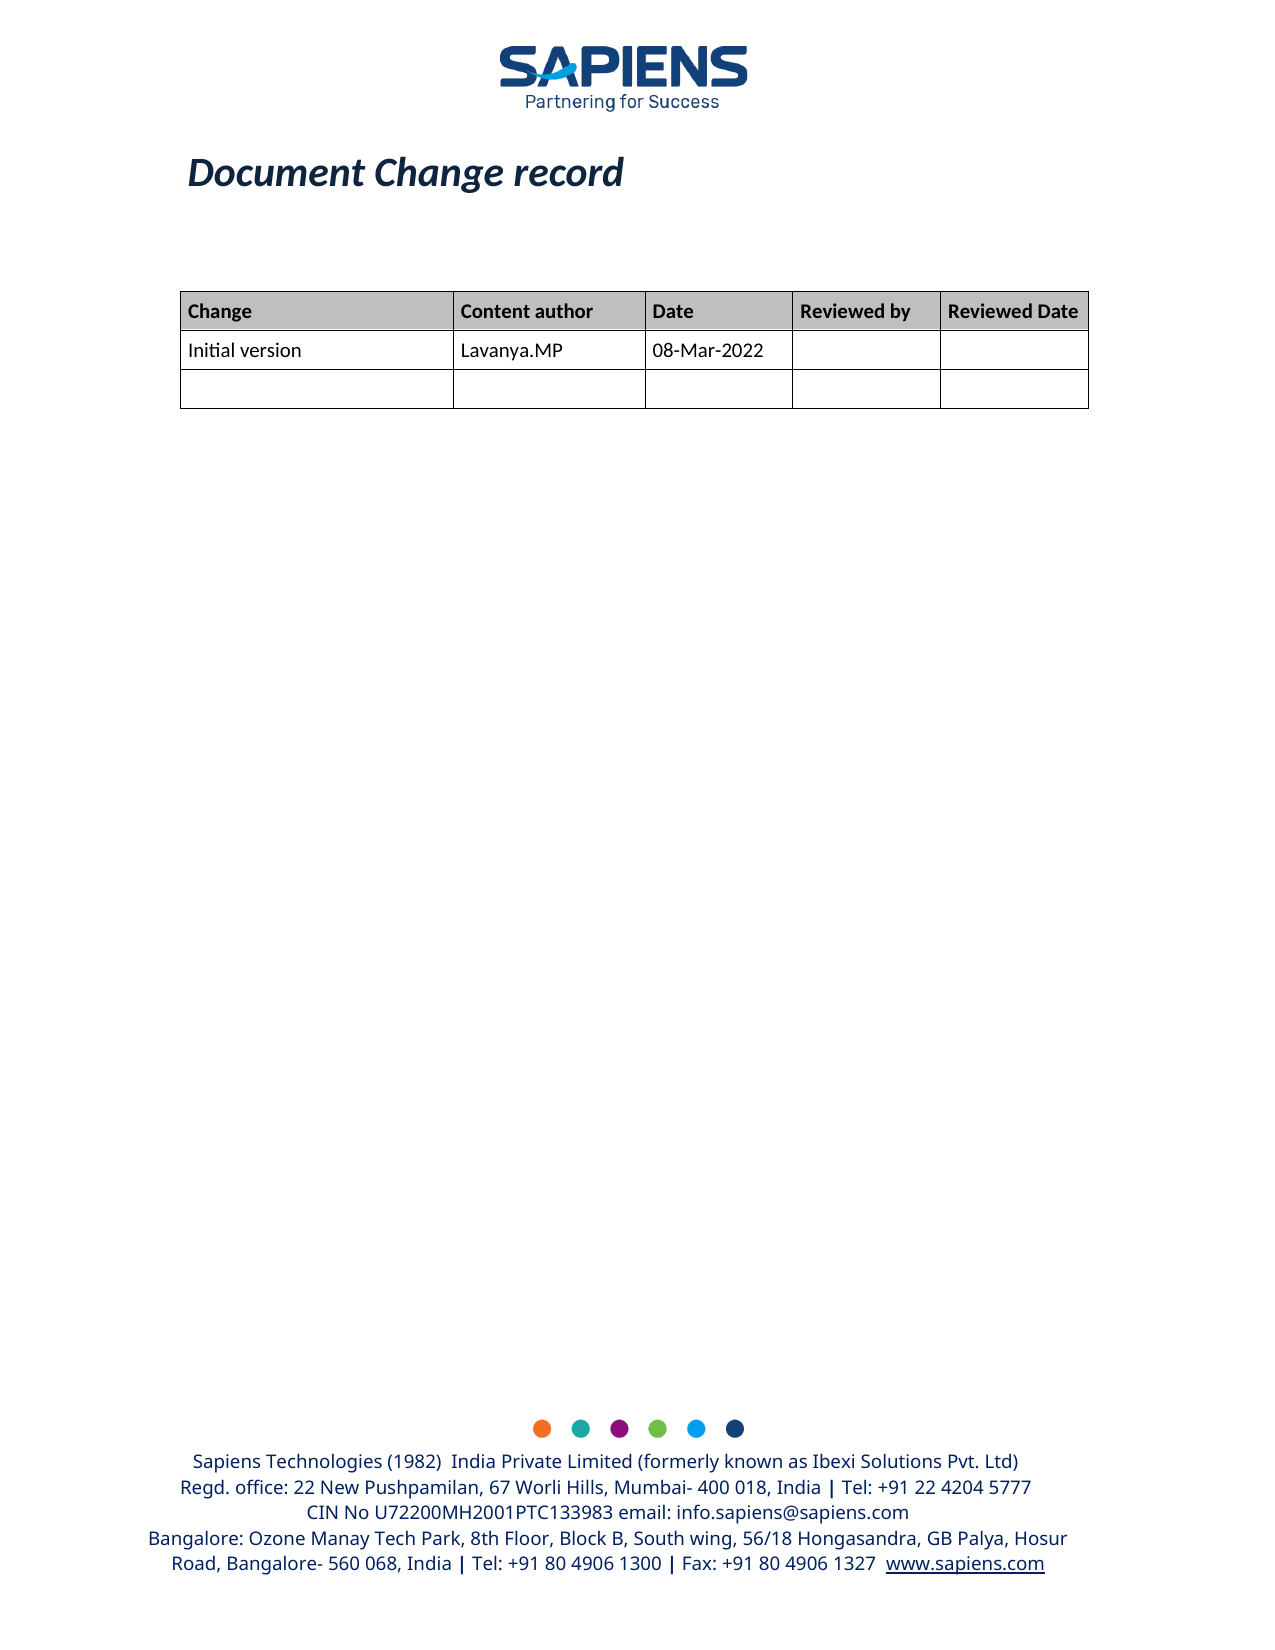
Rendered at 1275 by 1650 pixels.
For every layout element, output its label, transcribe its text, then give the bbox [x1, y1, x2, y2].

table_cell [941, 331, 1088, 368]
table_cell [454, 370, 645, 407]
table_header Content author [454, 292, 645, 329]
table_cell [181, 370, 453, 407]
table_cell [793, 331, 940, 368]
table_cell [941, 370, 1088, 407]
table_header Date [646, 292, 792, 329]
table_cell [793, 370, 940, 407]
table_cell Initial version [181, 331, 453, 368]
table_header Change [181, 292, 453, 329]
table_cell Lavanya.MP [454, 331, 645, 368]
table_header Reviewed Date [941, 292, 1088, 329]
picture [236, 1419, 1039, 1447]
table_header Reviewed by [793, 292, 940, 329]
table_cell [646, 370, 792, 407]
table_cell 08-Mar-2022 [646, 331, 792, 368]
subtitle Document Change record [187, 150, 1087, 196]
picture [500, 46, 748, 112]
